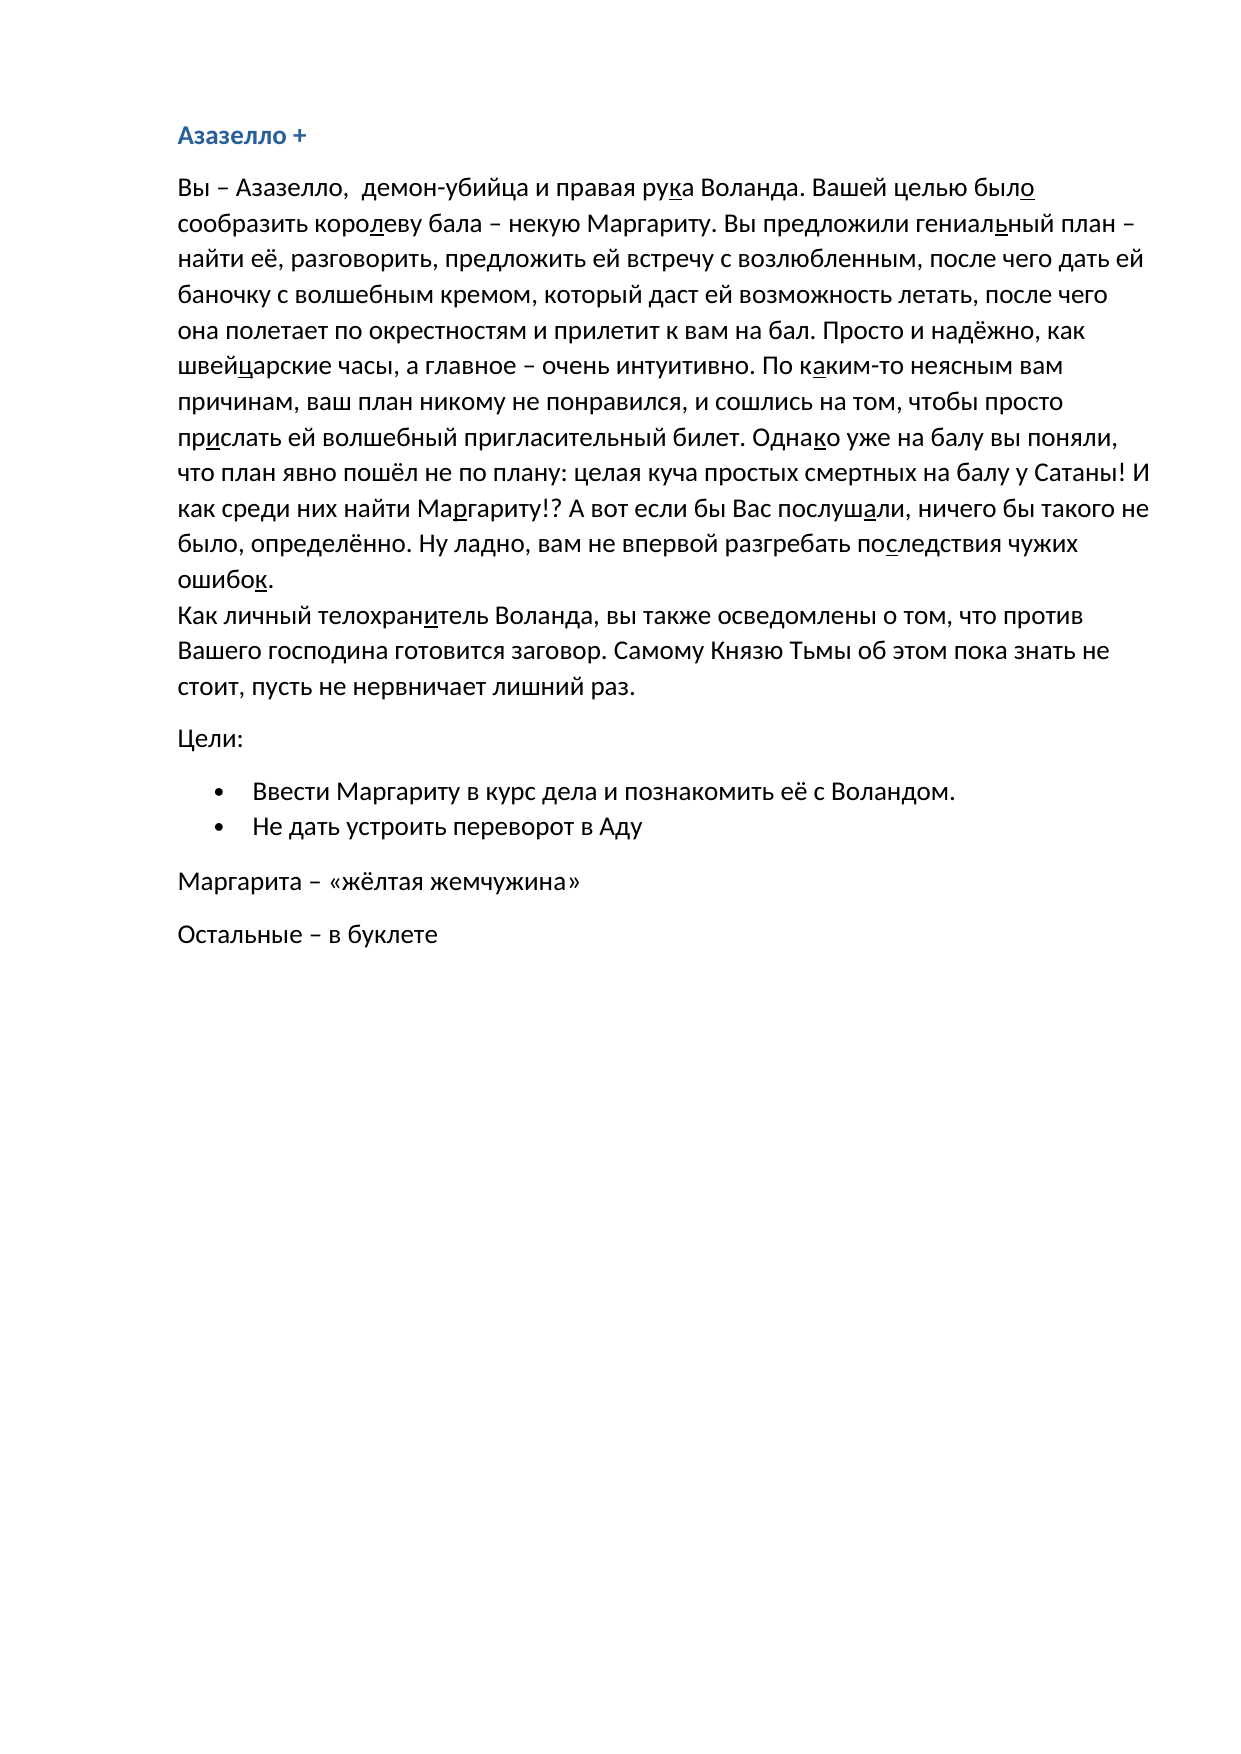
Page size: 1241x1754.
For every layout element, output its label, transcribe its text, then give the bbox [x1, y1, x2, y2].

list Не дать устроить переворот в Аду [215, 809, 1152, 842]
text Вы – Азазелло, демон-убийца и правая рука Воланда. Вашей целью было сообразить королеву бала – некую Маргариту. Вы предложили гениальный план – найти её, разговорить, предложить ей встречу с возлюбленным, после чего дать ей баночку с волшебным кремом, который даст ей возможность летать, после чего она полетает по окрестностям и прилетит к вам на бал. Просто и надёжно, как швейцарские часы, а главное – очень интуитивно. По каким-то неясным вам причинам, ваш план никому не понравился, и сошлись на том, чтобы просто прислать ей волшебный пригласительный билет. Однако уже на балу вы поняли, что план явно пошёл не по плану: целая куча простых смертных на балу у Сатаны! И как среди них найти Маргариту!? А вот если бы Вас послушали, ничего бы такого не было, определённо. Ну ладно, вам не впервой разгребать последствия чужих ошибок. Как личный телохранитель Воланда, вы также осведомлены о том, что против Вашего господина готовится заговор. Самому Князю Тьмы об этом пока знать не стоит, пусть не нервничает лишний раз. [177, 170, 1152, 702]
text Маргарита – «жёлтая жемчужина» [177, 862, 1152, 897]
list Ввести Маргариту в курс дела и познакомить её с Воландом. [215, 774, 1152, 807]
text Остальные – в буклете [177, 917, 1152, 950]
text Цели: [177, 721, 1152, 754]
text Азазелло + [177, 118, 1152, 151]
